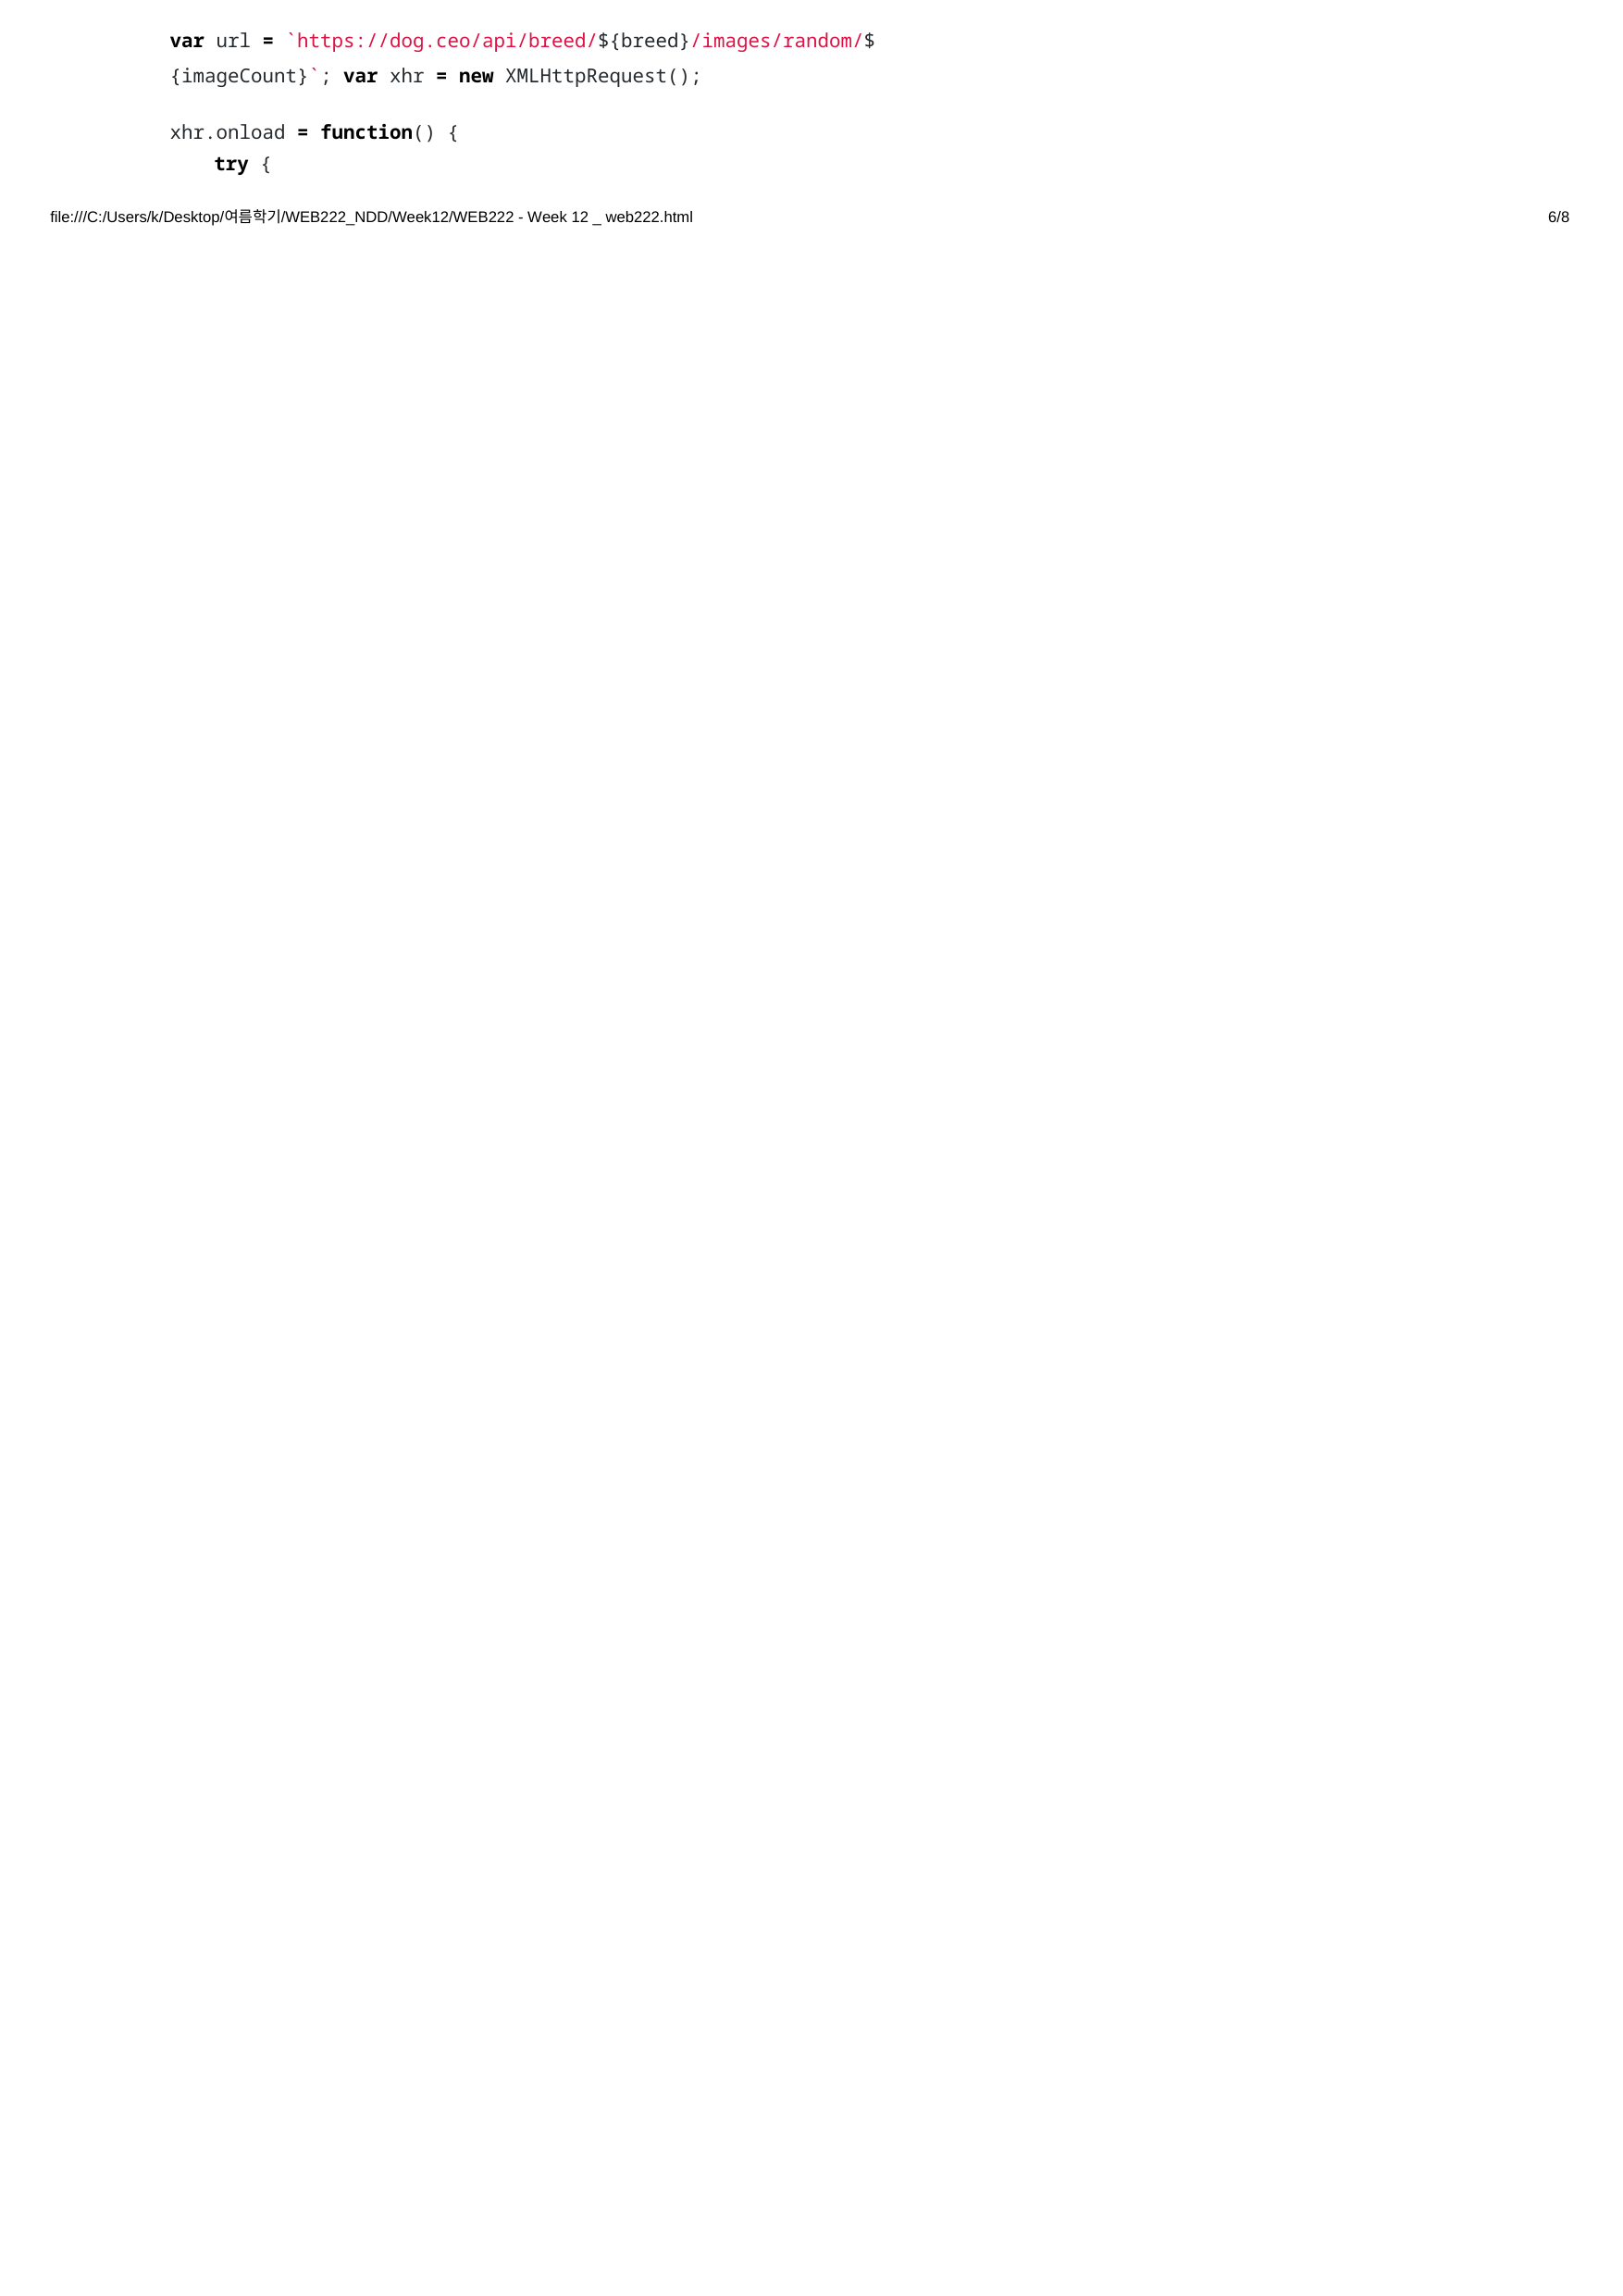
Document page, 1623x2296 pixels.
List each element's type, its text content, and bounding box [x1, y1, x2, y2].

text try { [214, 150, 1573, 177]
text var url = `https://dog.ceo/api/breed/${breed}/images/random/${imageCount}`; var xhr = new XMLHttpRequest(); [169, 27, 981, 88]
text xhr.onload = function() { [169, 118, 1573, 145]
text file:///C:/Users/k/Desktop/여름학기/WEB222_NDD/Week12/WEB222 - Week 12 _ web222.html 6/8 [50, 201, 1573, 228]
